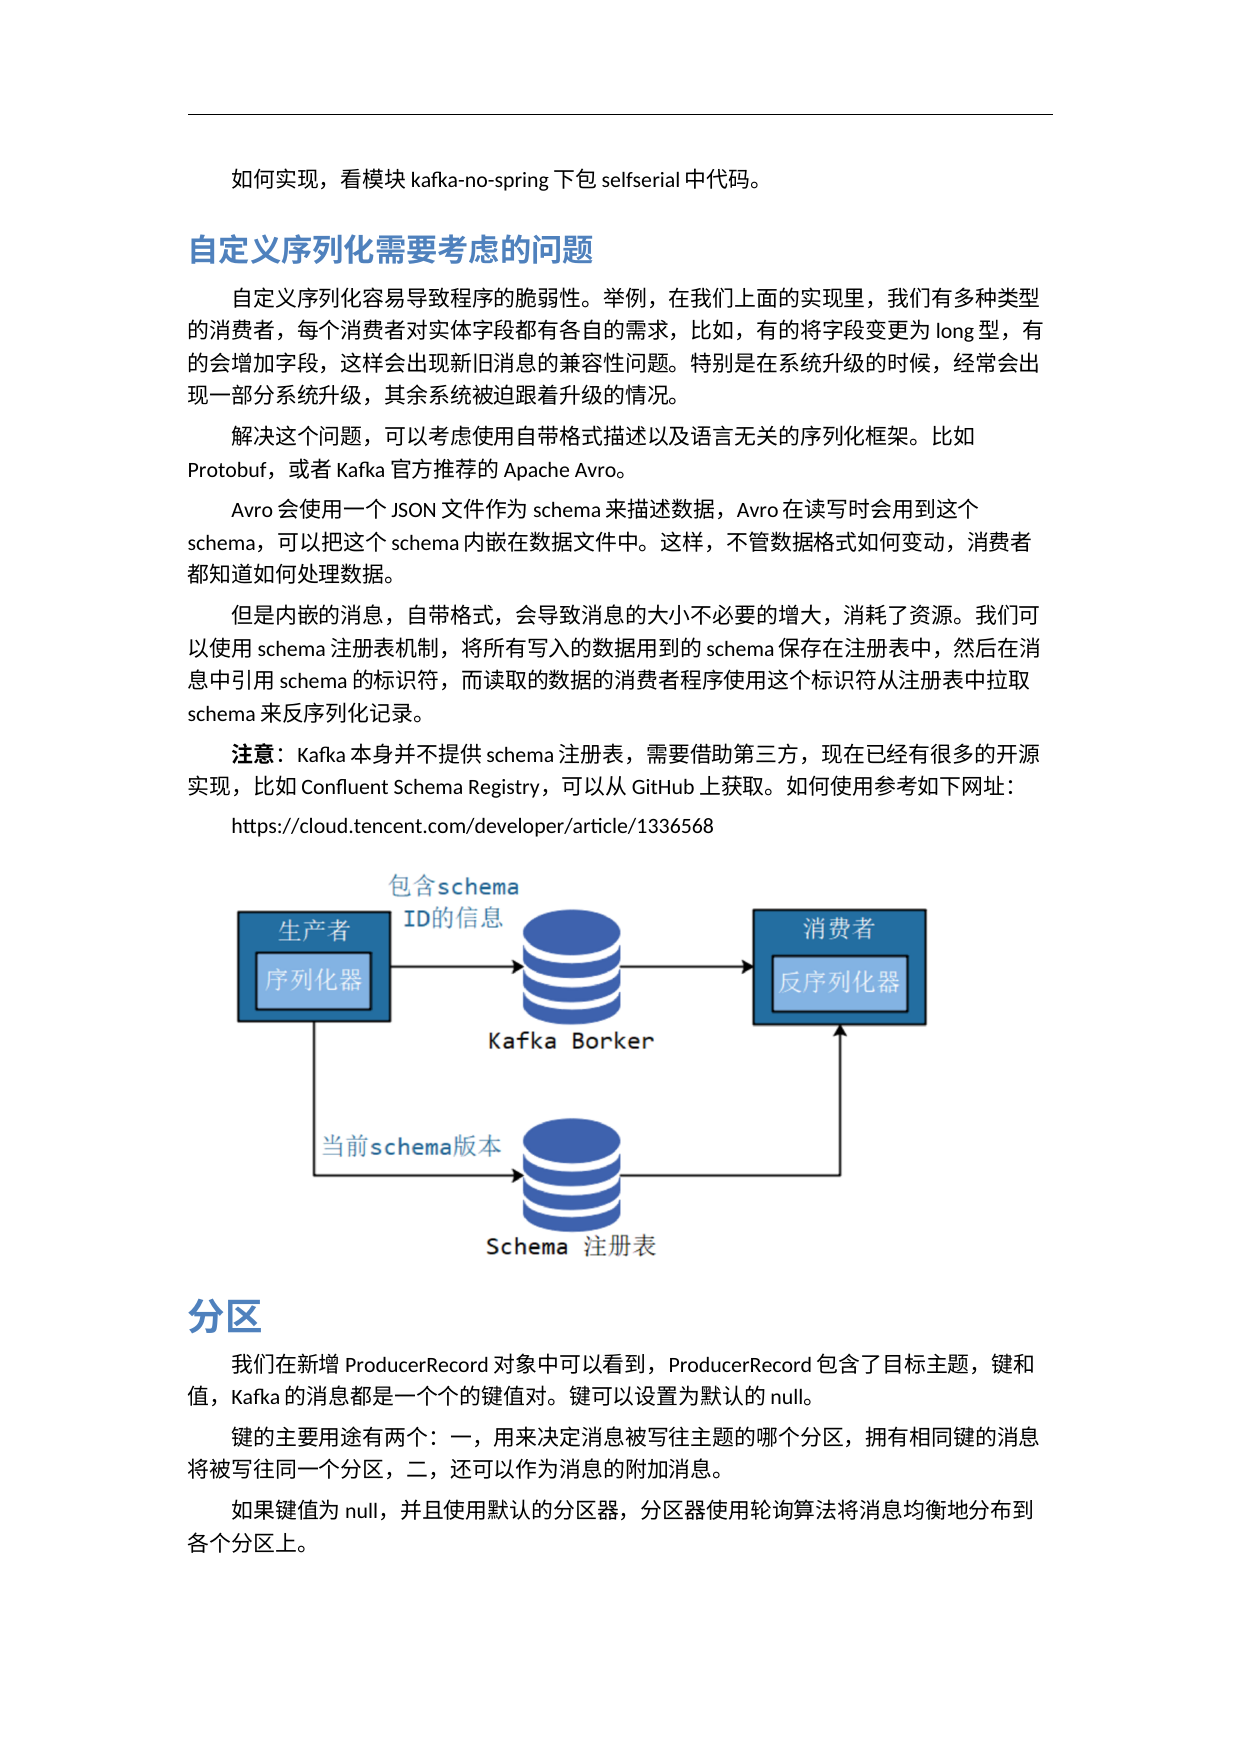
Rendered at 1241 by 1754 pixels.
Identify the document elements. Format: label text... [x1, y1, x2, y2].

text 如何实现，看模块kafka-no-spring下包selfserial中代码。 [187, 162, 1053, 194]
text 注意：Kafka本身并不提供schema注册表，需要借助第三方，现在已经有很多的开源实现，比如Confluent Schema Registry，可以从GitHub上获取。如何使用参考如下网址： [187, 736, 1053, 801]
picture [231, 861, 931, 1262]
text 自定义序列化容易导致程序的脆弱性。举例，在我们上面的实现里，我们有多种类型的消费者，每个消费者对实体字段都有各自的需求，比如，有的将字段变更为long型，有的会增加字段，这样会出现新旧消息的兼容性问题。特别是在系统升级的时候，经常会出现一部分系统升级，其余系统被迫跟着升级的情况。 [187, 280, 1053, 410]
text 键的主要用途有两个：一，用来决定消息被写往主题的哪个分区，拥有相同键的消息将被写往同一个分区，二，还可以作为消息的附加消息。 [187, 1419, 1053, 1484]
text Avro会使用一个JSON文件作为schema来描述数据，Avro在读写时会用到这个schema，可以把这个schema内嵌在数据文件中。这样，不管数据格式如何变动，消费者都知道如何处理数据。 [187, 492, 1053, 589]
text https://cloud.tencent.com/developer/article/1336568 [187, 809, 1053, 842]
text 但是内嵌的消息，自带格式，会导致消息的大小不必要的增大，消耗了资源。我们可以使用schema注册表机制，将所有写入的数据用到的schema保存在注册表中，然后在消息中引用schema的标识符，而读取的数据的消费者程序使用这个标识符从注册表中拉取schema来反序列化记录。 [187, 598, 1053, 728]
text 我们在新增ProducerRecord对象中可以看到，ProducerRecord包含了目标主题，键和值，Kafka的消息都是一个个的键值对。键可以设置为默认的null。 [187, 1346, 1053, 1411]
subtitle 分区 [187, 1281, 1053, 1346]
text 解决这个问题，可以考虑使用自带格式描述以及语言无关的序列化框架。比如Protobuf，或者Kafka官方推荐的Apache Avro。 [187, 419, 1053, 484]
text 如果键值为null，并且使用默认的分区器，分区器使用轮询算法将消息均衡地分布到各个分区上。 [187, 1493, 1053, 1558]
subtitle 自定义序列化需要考虑的问题 [187, 215, 1053, 280]
